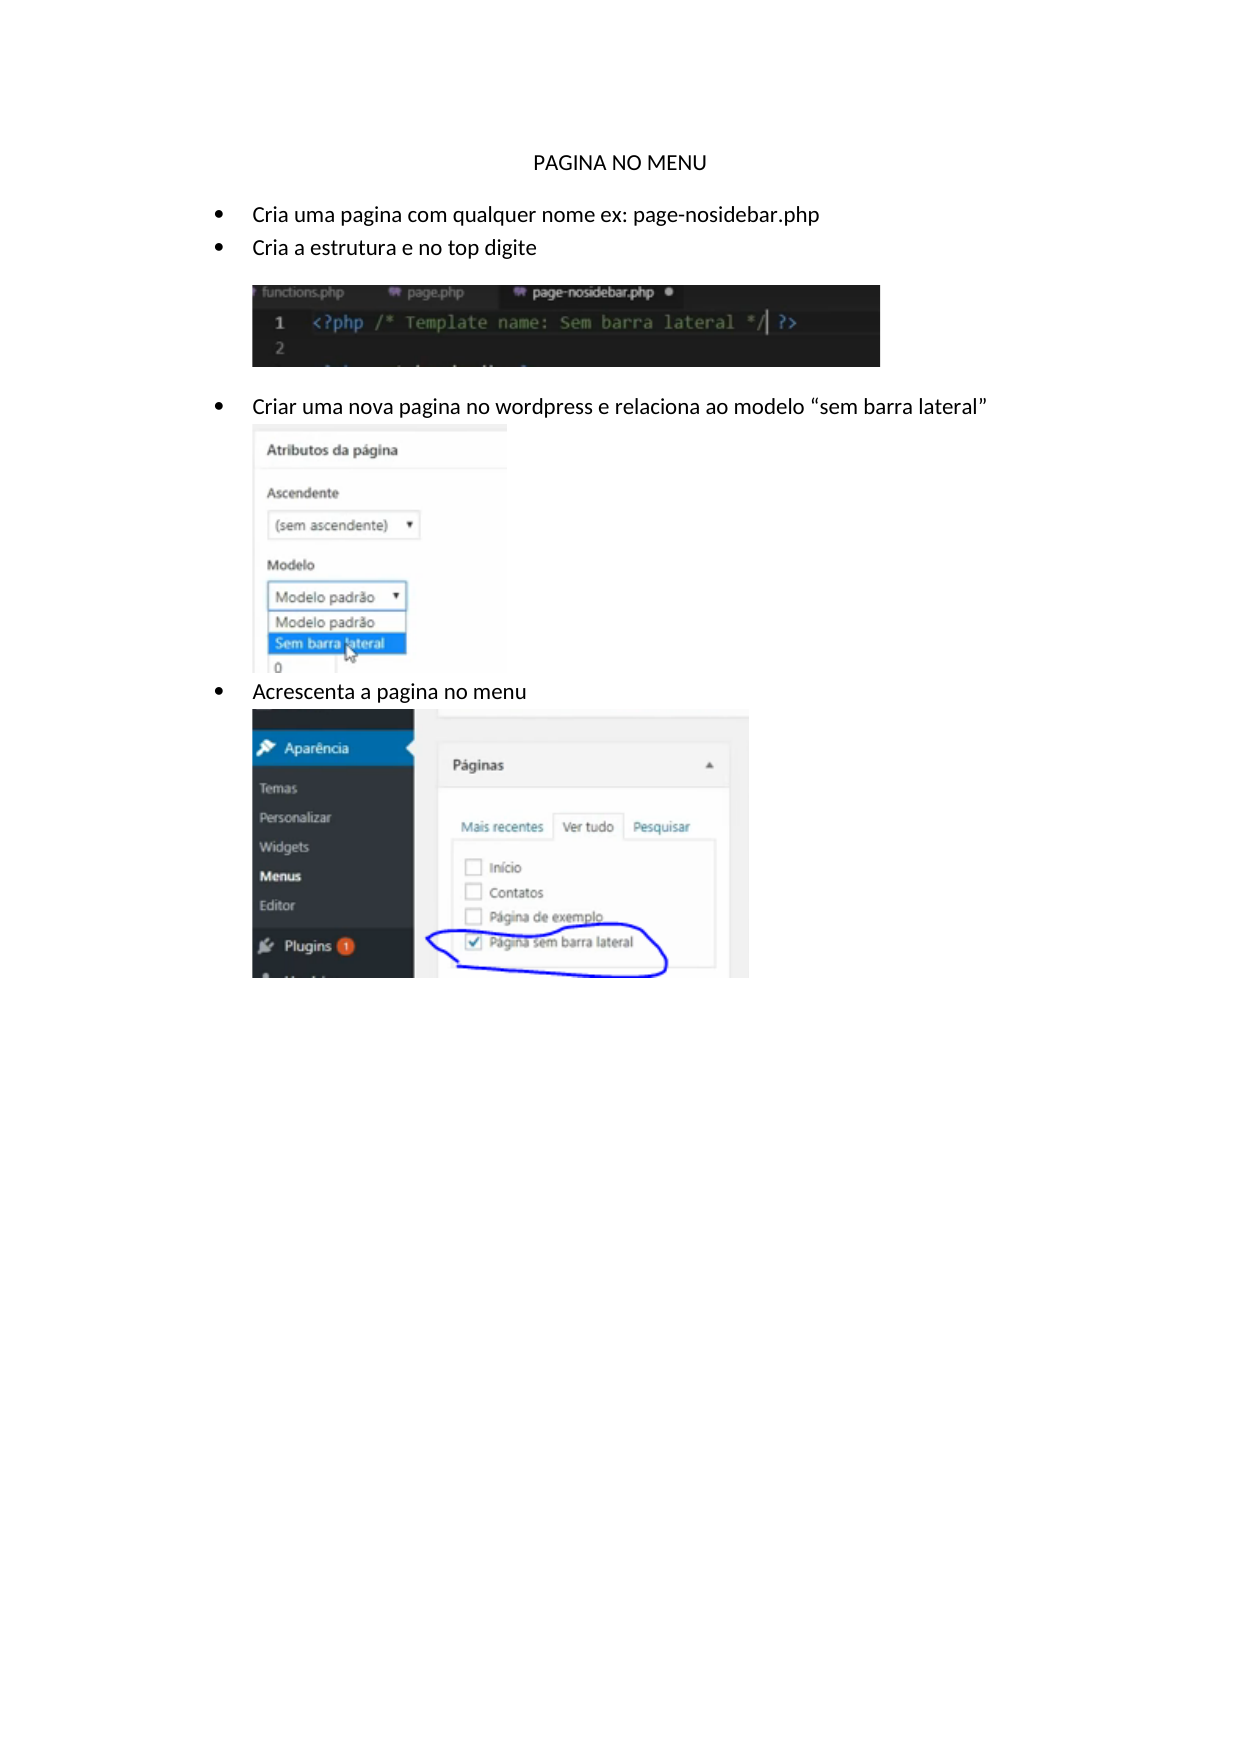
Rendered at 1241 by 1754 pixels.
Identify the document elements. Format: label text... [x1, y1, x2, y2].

text PAGINA NO MENU [177, 148, 1063, 176]
picture [252, 709, 749, 978]
list Cria a estrutura e no top digite [215, 233, 1063, 261]
list Cria uma pagina com qualquer nome ex: page-nosidebar.php [215, 201, 1063, 229]
picture [252, 424, 507, 673]
list Criar uma nova pagina no wordpress e relaciona ao modelo “sem barra lateral” [215, 392, 1063, 420]
picture [252, 285, 881, 367]
list Acrescenta a pagina no menu [215, 677, 1063, 705]
